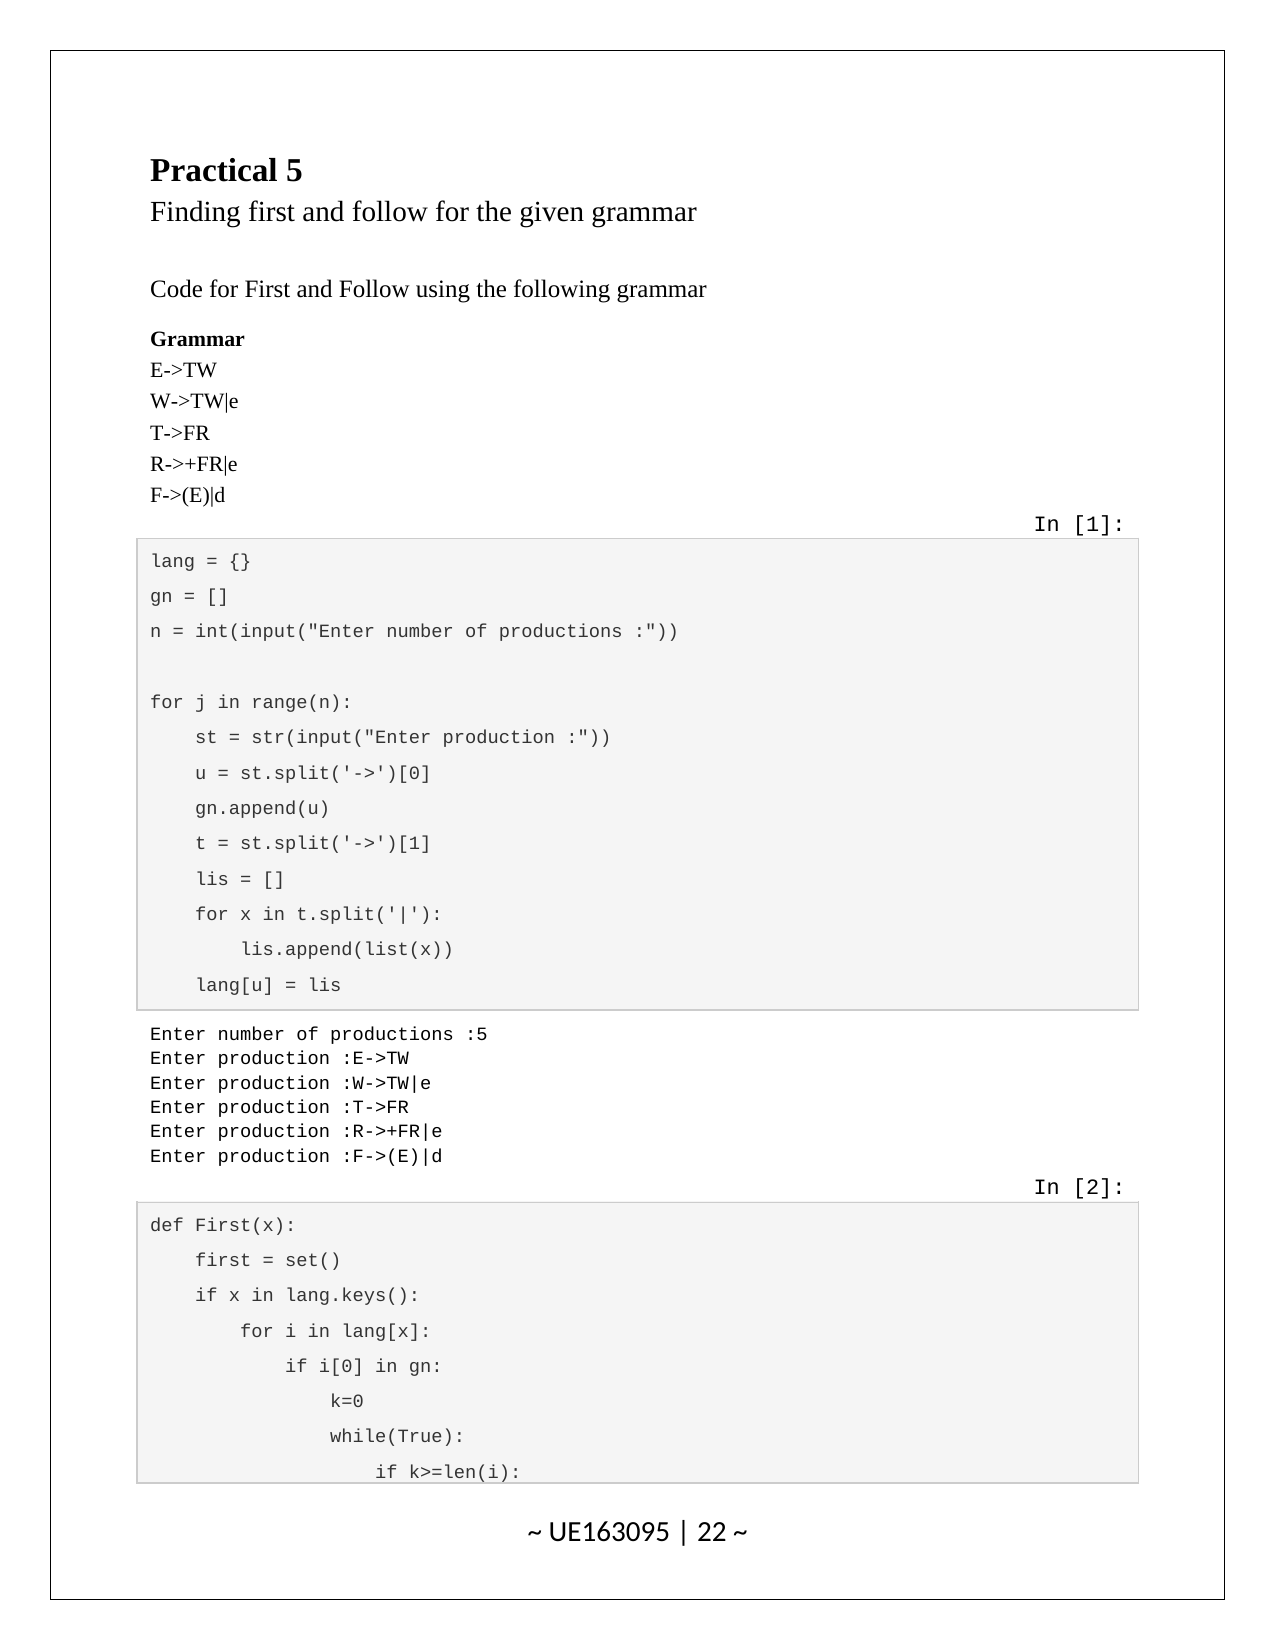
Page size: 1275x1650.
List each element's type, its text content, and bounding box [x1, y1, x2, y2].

text if i[0] in gn: [138, 1343, 1138, 1378]
text if k>=len(i): [138, 1448, 1138, 1482]
text while(True): [138, 1413, 1138, 1448]
text k=0 [138, 1378, 1138, 1413]
text def First(x): [138, 1203, 1138, 1237]
text Enter production :R->+FR|e [150, 1122, 1125, 1143]
text t = st.split('->')[1] [138, 820, 1138, 855]
text lang[u] = lis [138, 961, 1138, 1009]
text E->TW [150, 351, 1125, 382]
text n = int(input("Enter number of productions :")) [138, 608, 1138, 643]
text Grammar [150, 320, 1125, 351]
text for j in range(n): [138, 679, 1138, 714]
text Enter number of productions :5 [150, 1025, 1125, 1046]
text if x in lang.keys(): [138, 1272, 1138, 1307]
text T->FR [150, 413, 1125, 445]
text lang = {} [138, 539, 1138, 573]
text Practical 5 [150, 150, 1125, 188]
text Enter production :E->TW [150, 1049, 1125, 1070]
text Enter production :T->FR [150, 1098, 1125, 1119]
text W->TW|e [150, 382, 1125, 413]
text Finding first and follow for the given grammar [150, 194, 1125, 228]
text lis = [] [138, 855, 1138, 891]
text Enter production :W->TW|e [150, 1073, 1125, 1095]
text R->+FR|e [150, 445, 1125, 476]
text In [1]: [150, 507, 1125, 538]
subtitle Code for First and Follow using the following grammar [150, 274, 1125, 303]
text gn.append(u) [138, 785, 1138, 820]
text F->(E)|d [150, 476, 1125, 507]
text first = set() [138, 1237, 1138, 1272]
text In [2]: [150, 1171, 1125, 1201]
text st = str(input("Enter production :")) [138, 714, 1138, 749]
text u = st.split('->')[0] [138, 749, 1138, 785]
text for x in t.split('|'): [138, 891, 1138, 926]
text gn = [] [138, 573, 1138, 608]
text for i in lang[x]: [138, 1307, 1138, 1343]
text lis.append(list(x)) [138, 926, 1138, 961]
text Enter production :F->(E)|d [150, 1147, 1125, 1168]
